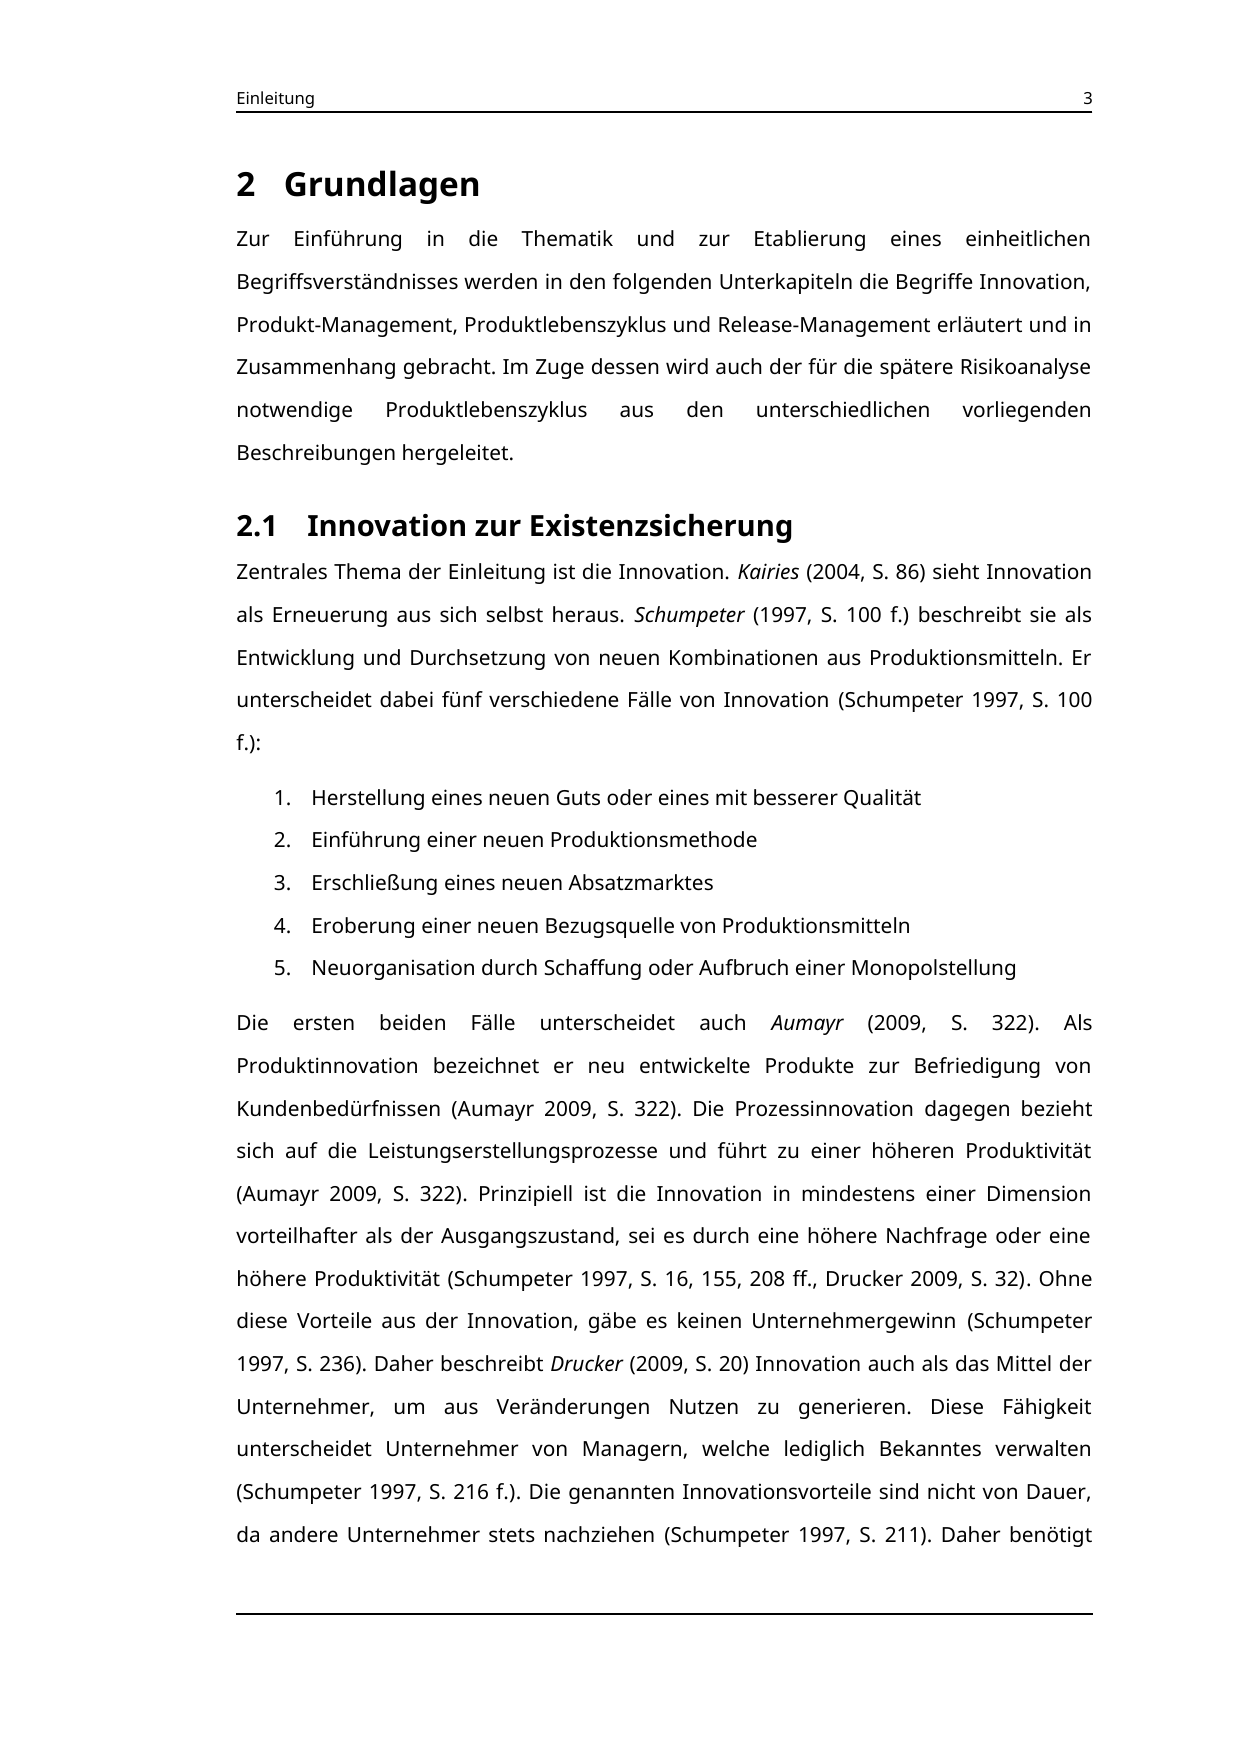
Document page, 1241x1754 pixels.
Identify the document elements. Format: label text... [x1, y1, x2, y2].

text Zur Einführung in die Thematik und zur Etablierung eines einheitlichen Begriffsverständnisses werden in den folgenden Unterkapiteln die Begriffe Innovation, Produkt-Management, Produktlebenszyklus und Release-Management erläutert und in Zusammenhang gebracht. Im Zuge dessen wird auch der für die spätere Risikoanalyse notwendige Produktlebenszyklus aus den unterschiedlichen vorliegenden Beschreibungen hergeleitet. [236, 224, 1092, 466]
list Neuorganisation durch Schaffung oder Aufbruch einer Monopolstellung [274, 953, 1092, 982]
list Eroberung einer neuen Bezugsquelle von Produktionsmitteln [274, 911, 1092, 939]
subtitle Grundlagen [236, 160, 1092, 206]
subtitle Innovation zur Existenzsicherung [236, 505, 1092, 545]
list Erschließung eines neuen Absatzmarktes [274, 868, 1092, 897]
list Herstellung eines neuen Guts oder eines mit besserer Qualität [274, 783, 1092, 811]
text Zentrales Thema der Einleitung ist die Innovation. Kairies sieht Innovation als Erneuerung aus sich selbst heraus. Schumpeter beschreibt sie als Entwicklung und Durchsetzung von neuen Kombinationen aus Produktionsmitteln. Er unterscheidet dabei fünf verschiedene Fälle von Innovation : [236, 557, 1092, 756]
list Einführung einer neuen Produktionsmethode [274, 826, 1092, 854]
